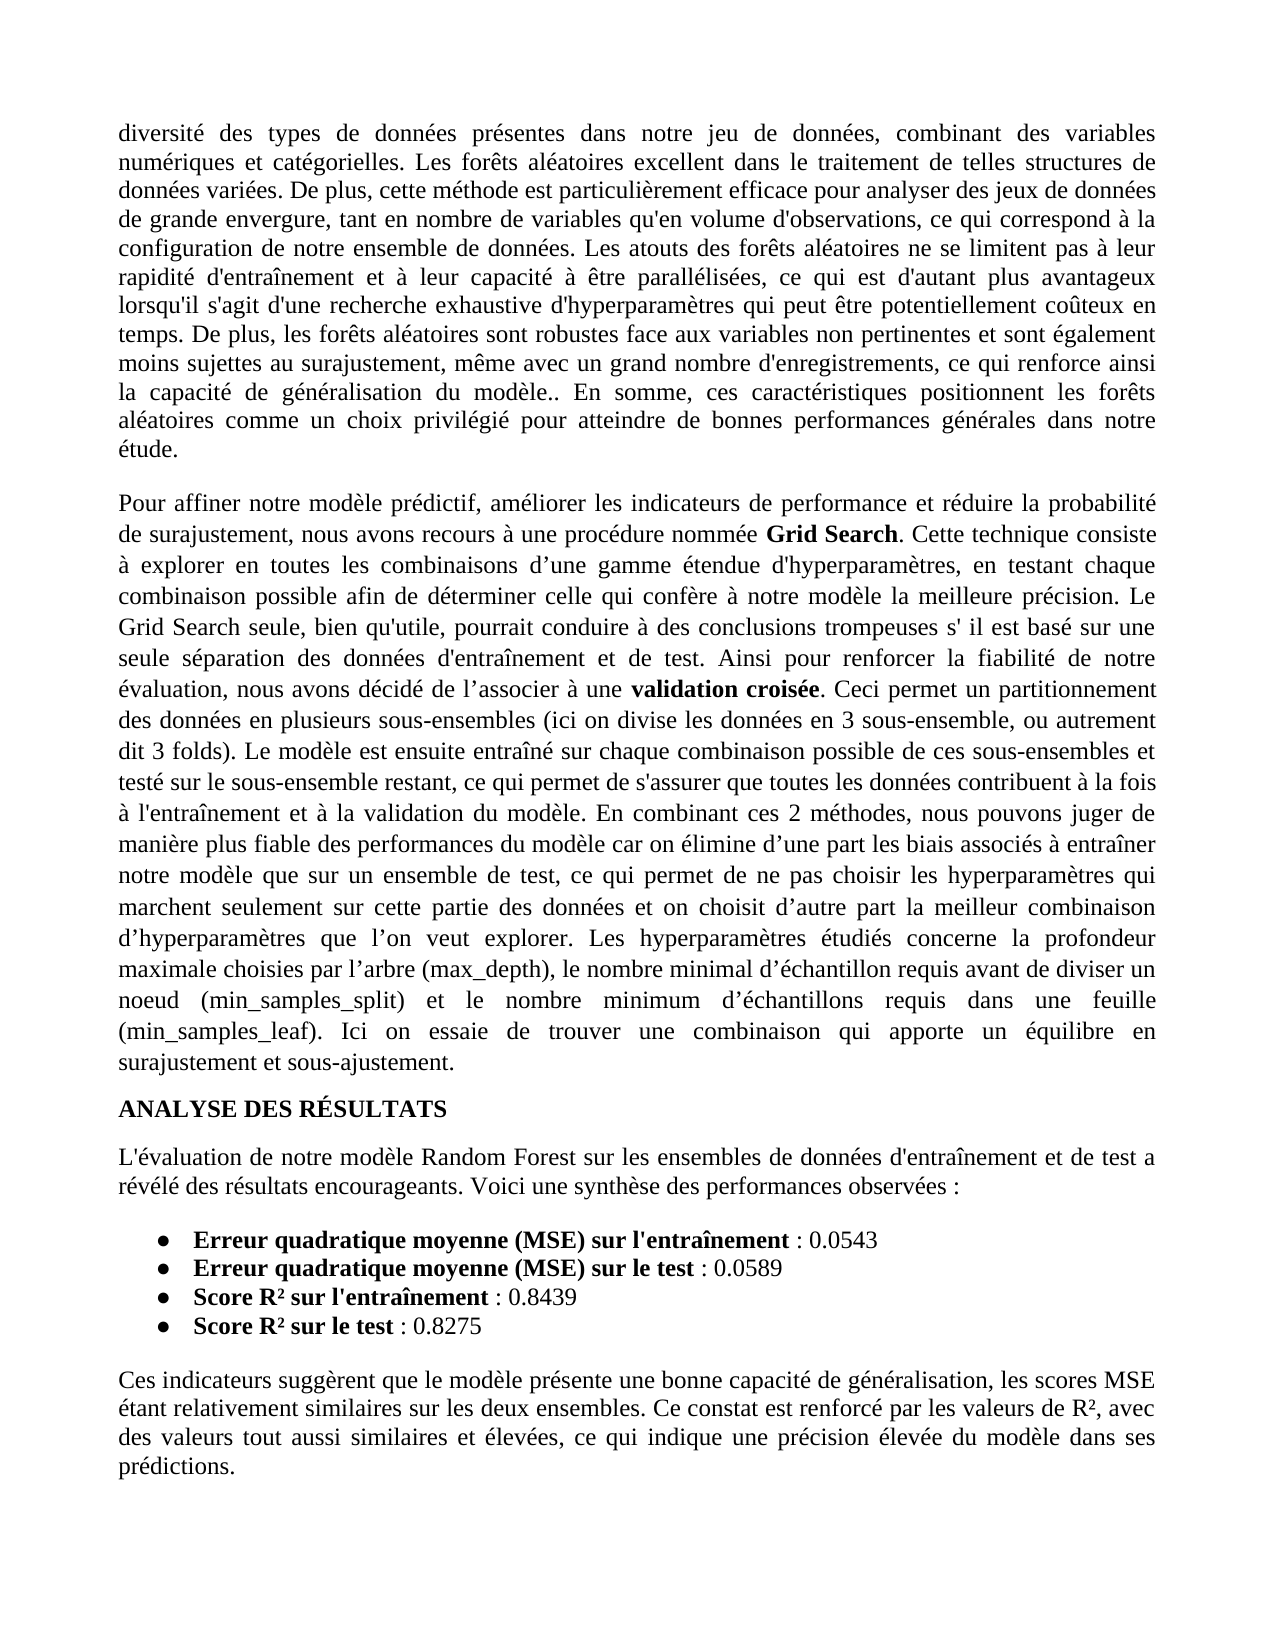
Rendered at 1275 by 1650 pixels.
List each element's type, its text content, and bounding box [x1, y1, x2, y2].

text ANALYSE DES RÉSULTATS [118, 1094, 1157, 1123]
list Score R² sur l'entraînement : 0.8439 [156, 1282, 1157, 1311]
list Erreur quadratique moyenne (MSE) sur le test : 0.0589 [156, 1253, 1157, 1282]
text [118, 118, 1157, 463]
list Score R² sur le test : 0.8275 [156, 1311, 1157, 1340]
text L'évaluation de notre modèle Random Forest sur les ensembles de données d'entraînement et de test a révélé des résultats encourageants. Voici une synthèse des performances observées : [118, 1142, 1157, 1200]
text Ces indicateurs suggèrent que le modèle présente une bonne capacité de généralisation, les scores MSE étant relativement similaires sur les deux ensembles. Ce constat est renforcé par les valeurs de R², avec des valeurs tout aussi similaires et élevées, ce qui indique une précision élevée du modèle dans ses prédictions. [118, 1365, 1157, 1480]
list Erreur quadratique moyenne (MSE) sur l'entraînement : 0.0543 [156, 1225, 1157, 1253]
text Pour affiner notre modèle prédictif, améliorer les indicateurs de performance et réduire la probabilité de surajustement, nous avons recours à une procédure nommée Grid Search. Cette technique consiste à explorer en toutes les combinaisons d’une gamme étendue d'hyperparamètres, en testant chaque combinaison possible afin de déterminer celle qui confère à notre modèle la meilleure précision. Le Grid Search seule, bien qu'utile, pourrait conduire à des conclusions trompeuses s' il est basé sur une seule séparation des données d'entraînement et de test. Ainsi pour renforcer la fiabilité de notre évaluation, nous avons décidé de l’associer à une validation croisée. Ceci permet un partitionnement des données en plusieurs sous-ensembles (ici on divise les données en 3 sous-ensemble, ou autrement dit 3 folds). Le modèle est ensuite entraîné sur chaque combinaison possible de ces sous-ensembles et testé sur le sous-ensemble restant, ce qui permet de s'assurer que toutes les données contribuent à la fois à l'entraînement et à la validation du modèle. En combinant ces 2 méthodes, nous pouvons juger de manière plus fiable des performances du modèle car on élimine d’une part les biais associés à entraîner notre modèle que sur un ensemble de test, ce qui permet de ne pas choisir les hyperparamètres qui marchent seulement sur cette partie des données et on choisit d’autre part la meilleur combinaison d’hyperparamètres que l’on veut explorer. Les hyperparamètres étudiés concerne la profondeur maximale choisies par l’arbre (max_depth), le nombre minimal d’échantillon requis avant de diviser un noeud (min_samples_split) et le nombre minimum d’échantillons requis dans une feuille (min_samples_leaf). Ici on essaie de trouver une combinaison qui apporte un équilibre en surajustement et sous-ajustement. [118, 488, 1157, 1076]
